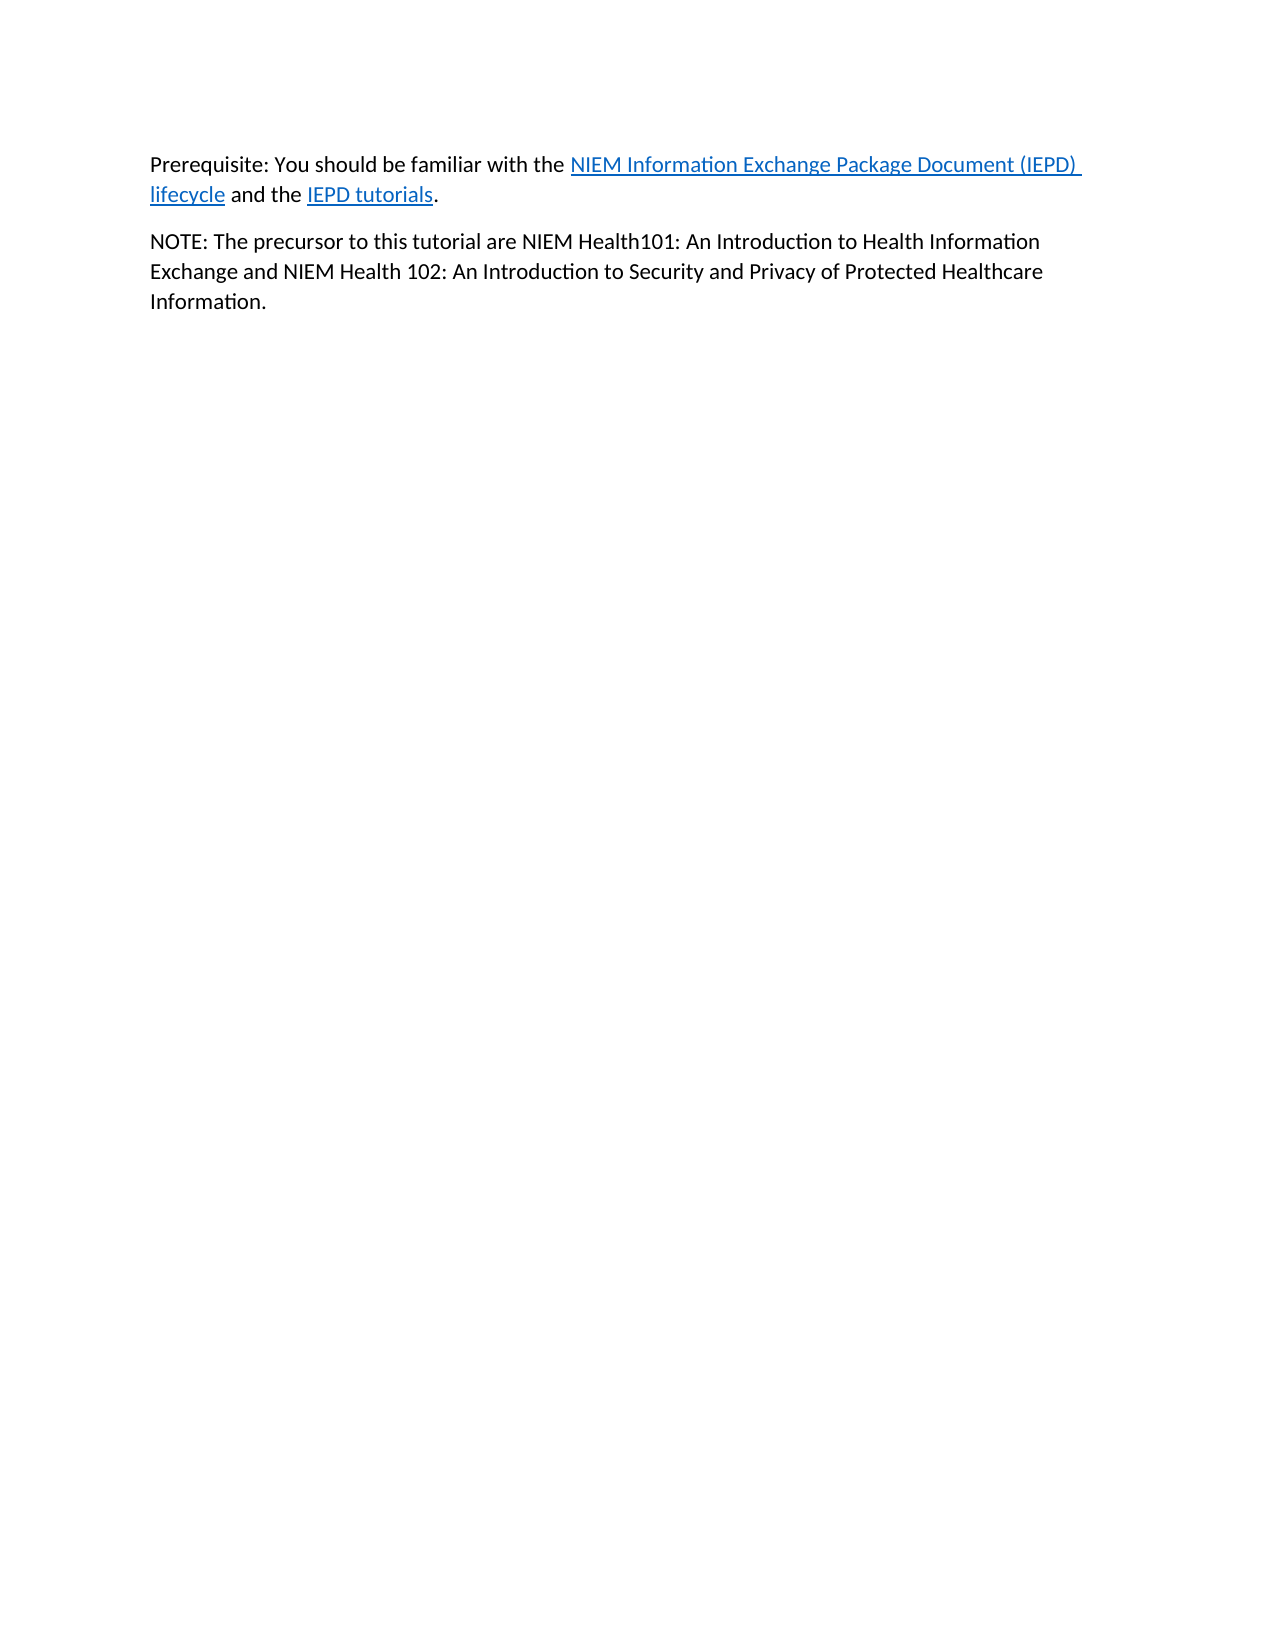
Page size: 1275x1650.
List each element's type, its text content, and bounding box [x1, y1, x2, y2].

text Prerequisite: You should be familiar with the NIEM Information Exchange Package Document (IEPD) lifecycle and the IEPD tutorials. [150, 150, 1125, 208]
text NOTE: The precursor to this tutorial are NIEM Health101: An Introduction to Health Information Exchange and NIEM Health 102: An Introduction to Security and Privacy of Protected Healthcare Information. [150, 227, 1125, 316]
